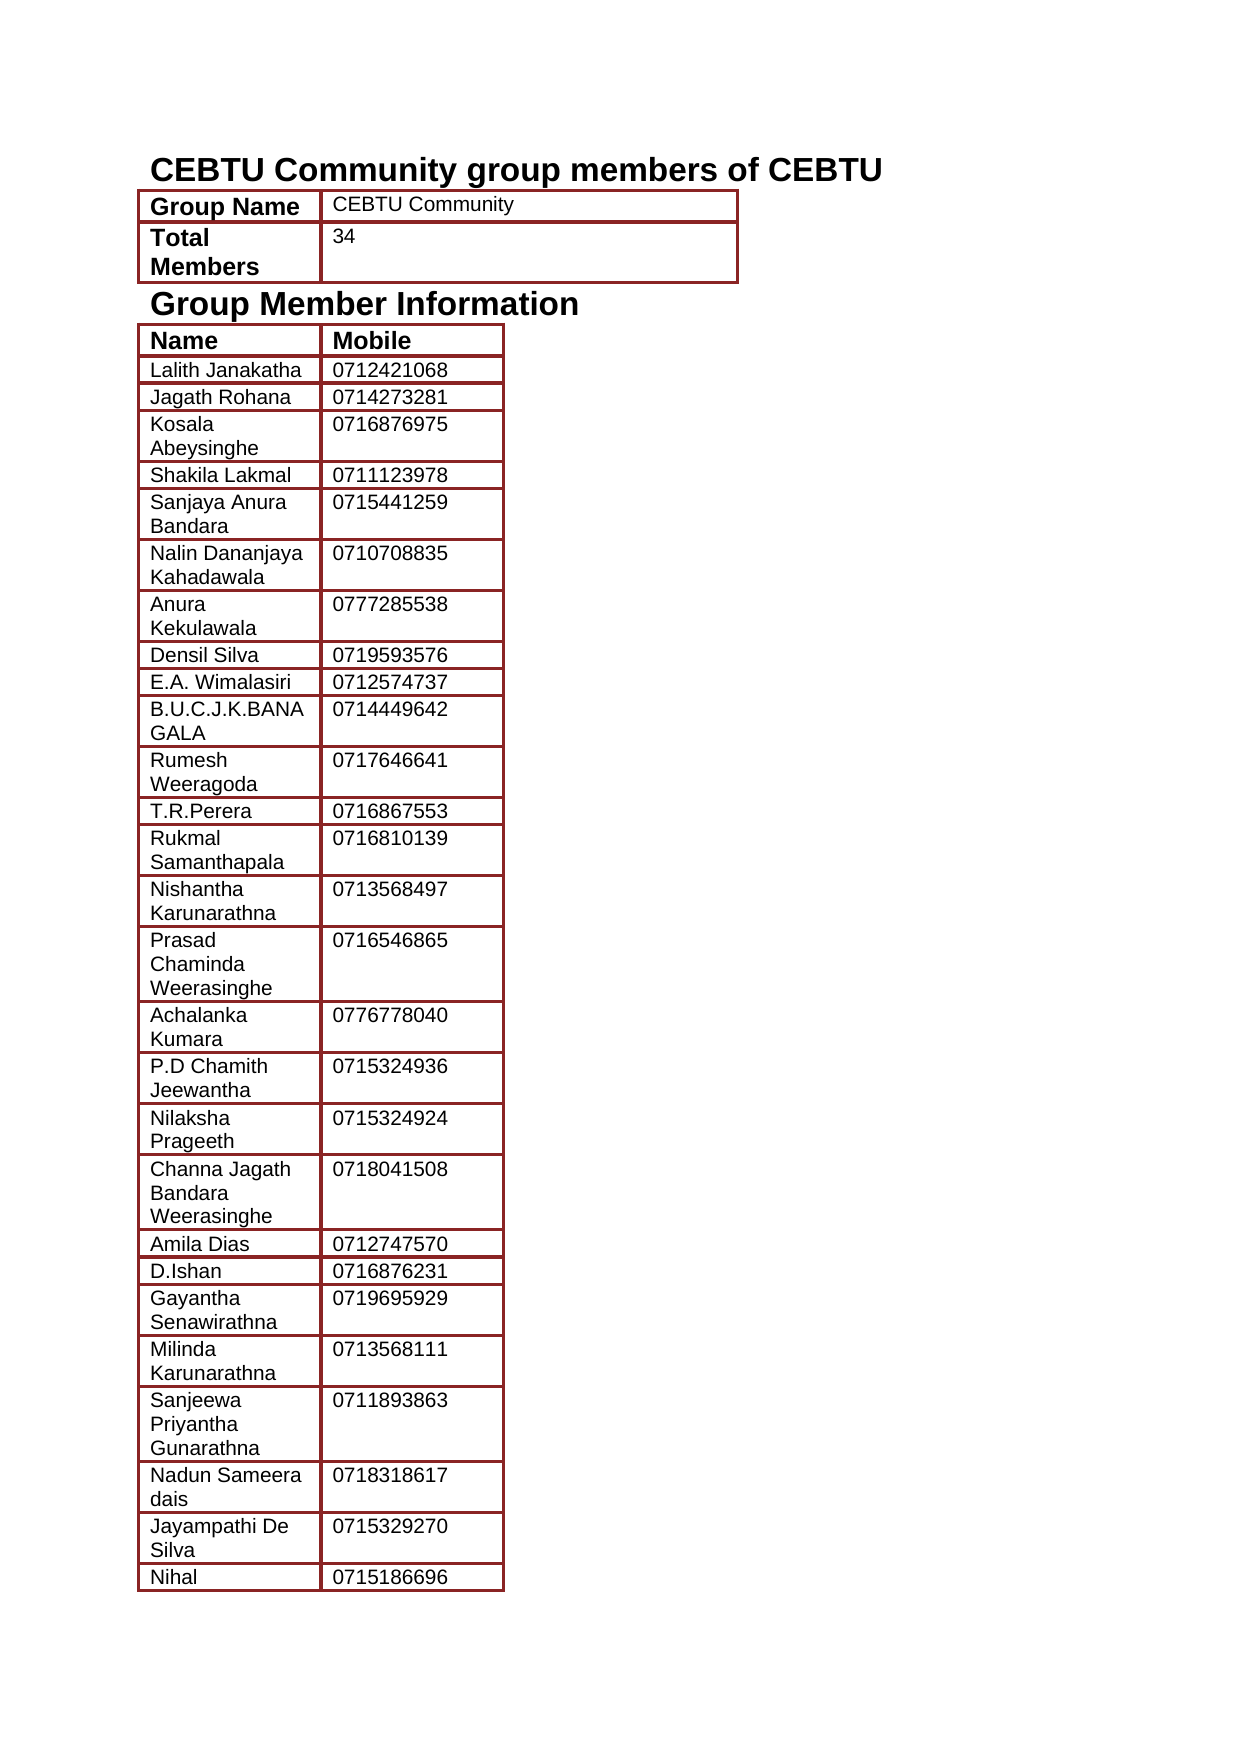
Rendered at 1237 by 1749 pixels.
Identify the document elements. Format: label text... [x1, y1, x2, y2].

table_cell Amila Dias [140, 1231, 319, 1255]
table_cell 0713568497 [323, 877, 502, 925]
table_cell 0715329270 [323, 1514, 502, 1562]
table_cell 0715324936 [323, 1054, 502, 1102]
table_cell T.R.Perera [140, 799, 319, 823]
table_cell Shakila Lakmal [140, 463, 319, 487]
table_cell 0716810139 [323, 826, 502, 874]
table_cell D.Ishan [140, 1259, 319, 1282]
table_cell E.A. Wimalasiri [140, 670, 319, 694]
table_cell 0716876231 [323, 1259, 502, 1282]
table_cell Nadun Sameera dais [140, 1463, 319, 1511]
table_cell Densil Silva [140, 643, 319, 667]
table_cell 0716867553 [323, 799, 502, 823]
table_header Group Name [140, 192, 319, 220]
table_cell Achalanka Kumara [140, 1003, 319, 1051]
text CEBTU Community group members of CEBTU [150, 150, 1086, 188]
table_cell 0719695929 [323, 1286, 502, 1333]
table_cell Rumesh Weeragoda [140, 748, 319, 796]
table_cell 0777285538 [323, 592, 502, 640]
table_cell 0715186696 [323, 1565, 502, 1589]
table_cell Sanjaya Anura Bandara [140, 490, 319, 538]
table_header CEBTU Community [323, 192, 736, 220]
table_cell Channa Jagath Bandara Weerasinghe [140, 1156, 319, 1228]
text Group Member Information [150, 284, 1086, 322]
table_cell 0714273281 [323, 385, 502, 408]
table_cell Nihal Karunarathna [140, 1565, 319, 1589]
table_cell 0711123978 [323, 463, 502, 487]
table_cell Kosala Abeysinghe [140, 412, 319, 459]
table_cell 0719593576 [323, 643, 502, 667]
table_cell Nilaksha Prageeth [140, 1105, 319, 1153]
table_cell 0717646641 [323, 748, 502, 796]
table_cell 0776778040 [323, 1003, 502, 1051]
table_cell B.U.C.J.K.BANAGALA [140, 697, 319, 745]
table_header Mobile [323, 326, 502, 354]
table_cell Lalith Janakatha [140, 358, 319, 381]
table_cell Nalin Dananjaya Kahadawala [140, 541, 319, 589]
table_cell 0713568111 [323, 1337, 502, 1384]
table_cell Anura Kekulawala [140, 592, 319, 640]
table_cell Prasad Chaminda Weerasinghe [140, 928, 319, 1000]
table_cell 0715441259 [323, 490, 502, 538]
table_cell Gayantha Senawirathna [140, 1286, 319, 1333]
table_header Name [140, 326, 319, 354]
table_cell 34 [323, 224, 736, 281]
table_cell Sanjeewa Priyantha Gunarathna [140, 1388, 319, 1459]
table_cell 0716876975 [323, 412, 502, 459]
table_cell Jayampathi De Silva [140, 1514, 319, 1562]
table_cell 0712421068 [323, 358, 502, 381]
table_cell 0710708835 [323, 541, 502, 589]
table_cell P.D Chamith Jeewantha [140, 1054, 319, 1102]
table_cell Nishantha Karunarathna [140, 877, 319, 925]
table_cell Total Members [140, 224, 319, 281]
table_cell 0712574737 [323, 670, 502, 694]
table_cell 0714449642 [323, 697, 502, 745]
table_cell 0715324924 [323, 1105, 502, 1153]
table_cell Rukmal Samanthapala [140, 826, 319, 874]
table_cell Jagath Rohana [140, 385, 319, 408]
table_cell 0718041508 [323, 1156, 502, 1228]
table_cell 0711893863 [323, 1388, 502, 1459]
table_cell 0716546865 [323, 928, 502, 1000]
table_cell Milinda Karunarathna [140, 1337, 319, 1384]
table_cell 0712747570 [323, 1231, 502, 1255]
table_cell 0718318617 [323, 1463, 502, 1511]
